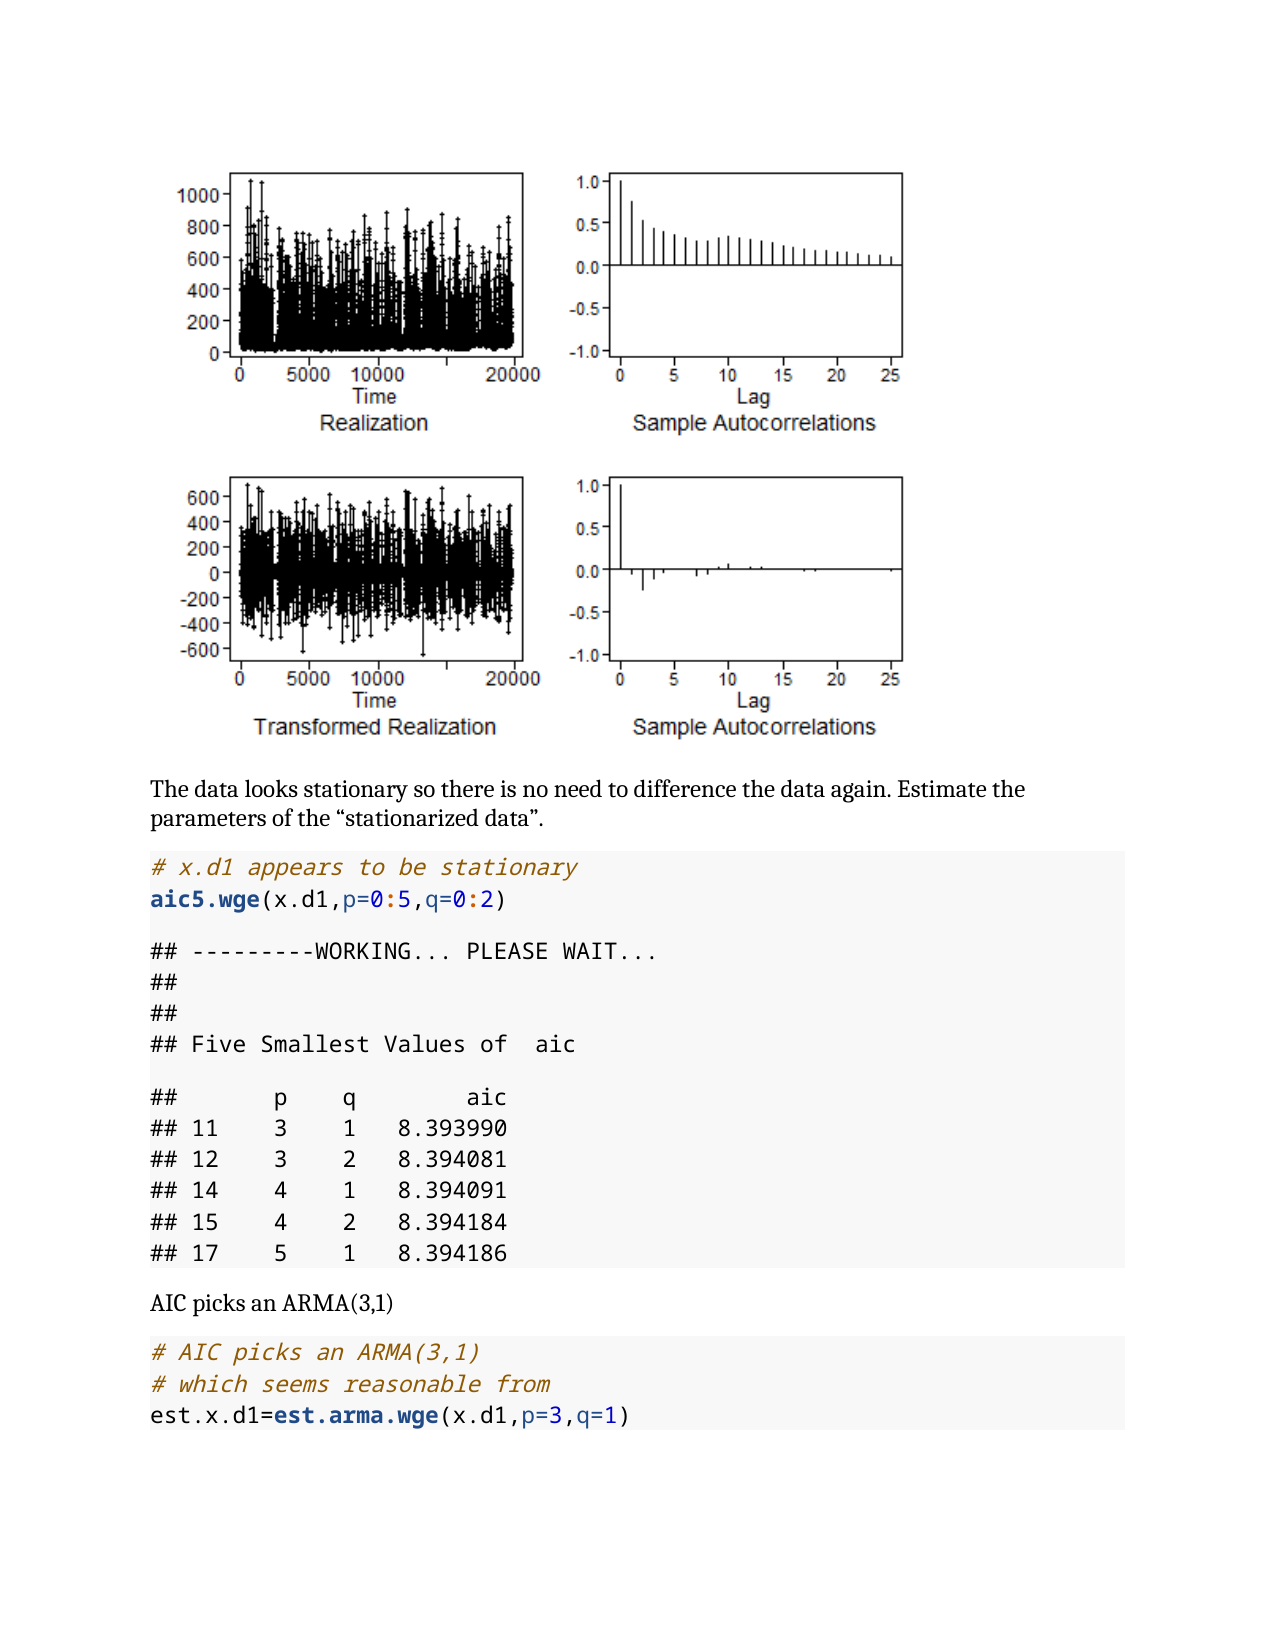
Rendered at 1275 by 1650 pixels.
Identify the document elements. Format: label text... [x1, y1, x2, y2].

text # AIC picks an ARMA(3,1) # which seems reasonable from est.x.d1=est.arma.wge(x.d1,p=3,q=1) [480, 1336, 1125, 1430]
picture [168, 150, 927, 757]
text ## ---------WORKING... PLEASE WAIT... ## ## ## Five Smallest Values of aic [150, 935, 1125, 1060]
text ## p q aic ## 11 3 1 8.393990 ## 12 3 2 8.394081 ## 14 4 1 8.394091 ## 15 4 2 8.394184 ## 17 5 1 8.394186 [150, 1081, 1125, 1268]
text AIC picks an ARMA(3,1) [150, 1289, 1125, 1318]
text # x.d1 appears to be stationary aic5.wge(x.d1,p=0:5,q=0:2) [507, 851, 1125, 914]
text The data looks stationary so there is no need to difference the data again. Estimate the parameters of the “stationarized data”. [150, 775, 1125, 833]
